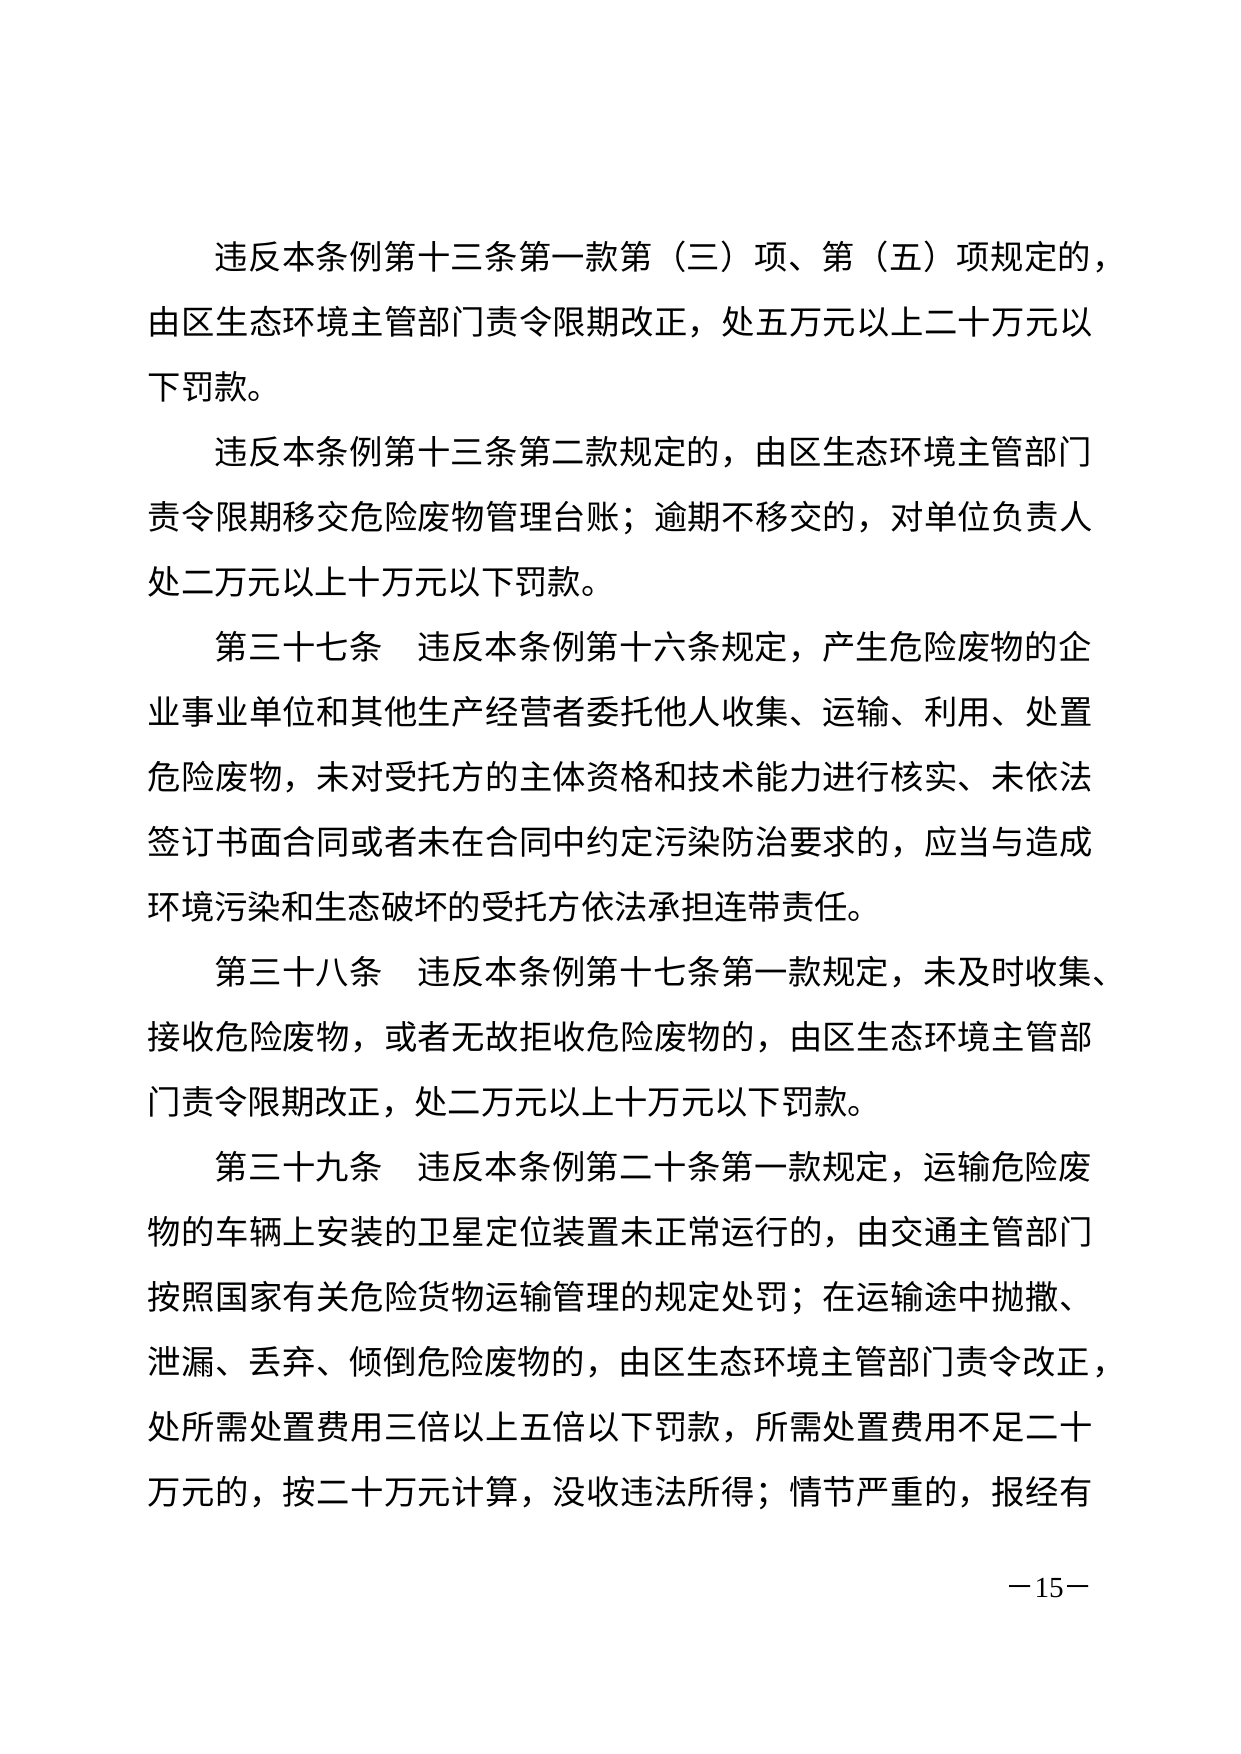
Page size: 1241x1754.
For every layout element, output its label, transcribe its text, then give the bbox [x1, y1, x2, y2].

text 违反本条例第十三条第二款规定的，由区生态环境主管部门责令限期移交危险废物管理台账；逾期不移交的，对单位负责人处二万元以上十万元以下罚款。 [148, 417, 1092, 612]
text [148, 1132, 1092, 1522]
text 第三十七条 违反本条例第十六条规定，产生危险废物的企业事业单位和其他生产经营者委托他人收集、运输、利用、处置危险废物，未对受托方的主体资格和技术能力进行核实、未依法签订书面合同或者未在合同中约定污染防治要求的，应当与造成环境污染和生态破坏的受托方依法承担连带责任。 [148, 612, 1092, 937]
text 违反本条例第十三条第一款第（三）项、第（五）项规定的，由区生态环境主管部门责令限期改正，处五万元以上二十万元以下罚款。 [148, 222, 1092, 417]
text 第三十八条 违反本条例第十七条第一款规定，未及时收集、接收危险废物，或者无故拒收危险废物的，由区生态环境主管部门责令限期改正，处二万元以上十万元以下罚款。 [148, 937, 1092, 1132]
